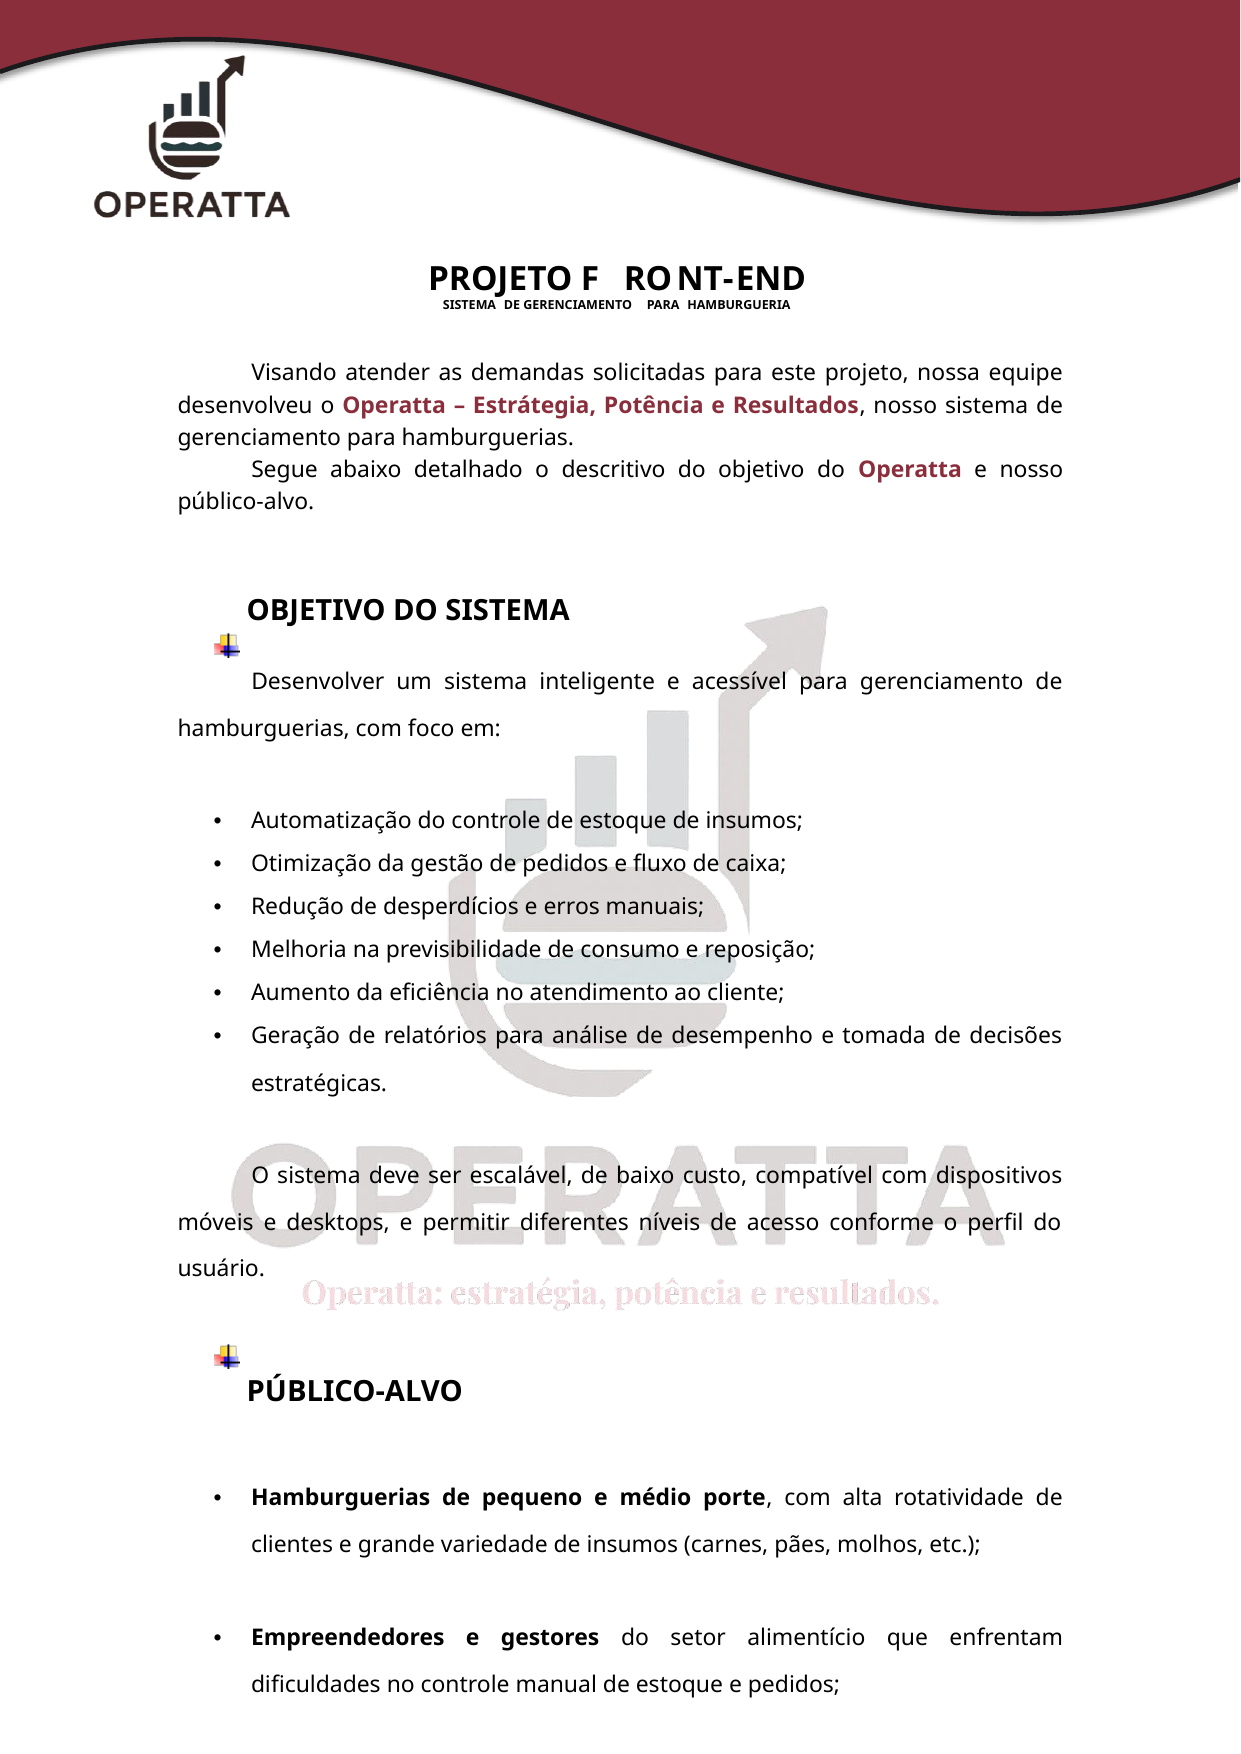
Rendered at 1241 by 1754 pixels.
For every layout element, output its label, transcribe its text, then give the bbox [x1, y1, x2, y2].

list Automatização do controle de estoque de insumos; [213, 804, 1063, 835]
text Visando atender as demandas solicitadas para este projeto, nossa equipe desenvolveu o Operatta – Estrátegia, Potência e Resultados, nosso sistema de gerenciamento para hamburguerias. [177, 356, 1063, 452]
picture [177, 516, 1063, 665]
list Hamburguerias de pequeno e médio porte, com alta rotatividade de clientes e grande variedade de insumos (carnes, pães, molhos, etc.); [213, 1481, 1063, 1559]
subtitle OBJETIVO DO SISTEMA [238, 589, 1063, 628]
picture [177, 1284, 1063, 1391]
picture [177, 743, 1063, 1159]
list Melhoria na previsibilidade de consumo e reposição; [213, 933, 1063, 964]
list Redução de desperdícios e erros manuais; [213, 890, 1063, 921]
list Aumento da eficiência no atendimento ao cliente; [213, 976, 1063, 1007]
picture [0, 42, 1238, 230]
subtitle PÚBLICO-ALVO [238, 1370, 1063, 1410]
list Empreendedores e gestores do setor alimentício que enfrentam dificuldades no controle manual de estoque e pedidos; [213, 1621, 1063, 1699]
text O sistema deve ser escalável, de baixo custo, compatível com dispositivos móveis e desktops, e permitir diferentes níveis de acesso conforme o perfil do usuário. [177, 1159, 1063, 1284]
text Segue abaixo detalhado o descritivo do objetivo do Operatta e nosso público-alvo. [177, 453, 1063, 516]
text Desenvolver um sistema inteligente e acessível para gerenciamento de hamburguerias, com foco em: [177, 665, 1063, 743]
list Geração de relatórios para análise de desempenho e tomada de decisões estratégicas. [213, 1019, 1063, 1098]
list Otimização da gestão de pedidos e fluxo de caixa; [213, 847, 1063, 878]
